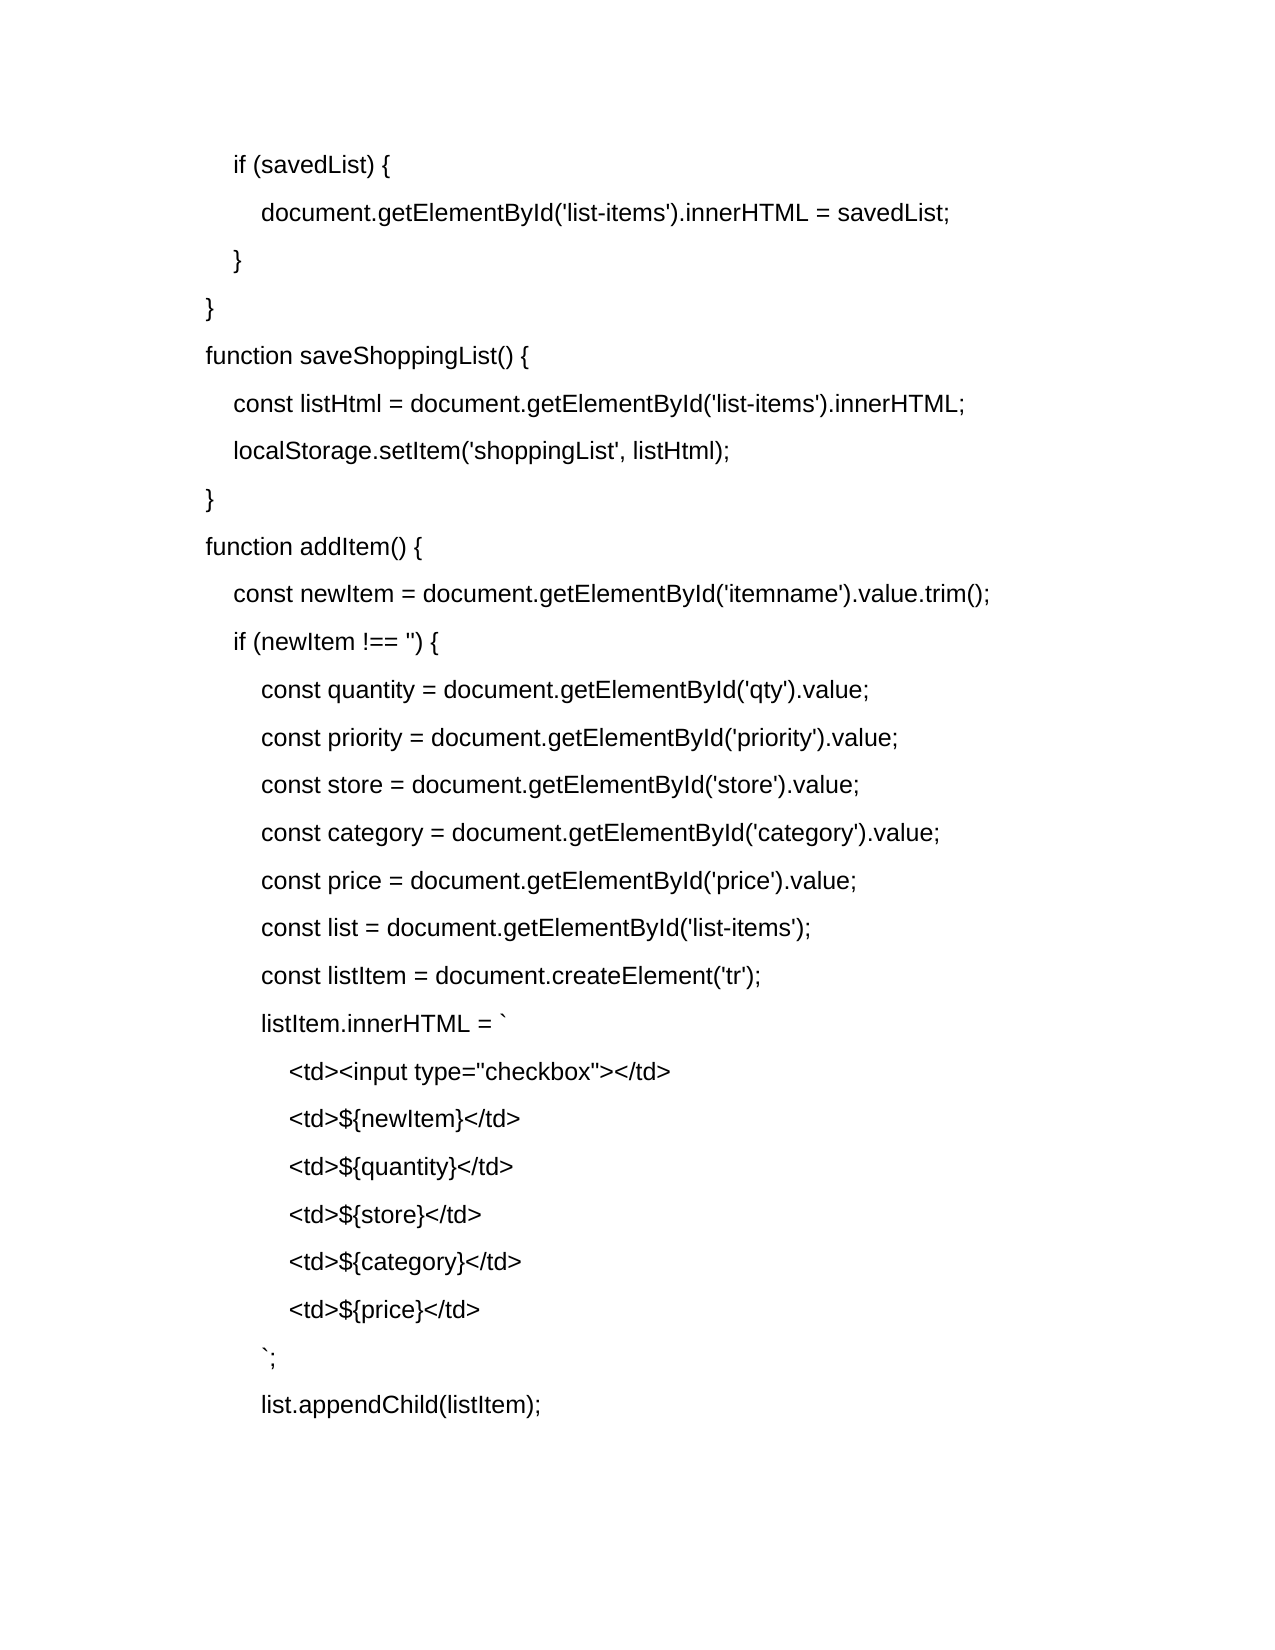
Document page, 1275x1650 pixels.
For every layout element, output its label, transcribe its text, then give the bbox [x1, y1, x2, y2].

text if (savedList) { [150, 150, 1125, 179]
text const category = document.getElementById('category').value; [150, 818, 1125, 847]
text listItem.innerHTML = ` [150, 1009, 1125, 1037]
text function saveShoppingList() { [150, 341, 1125, 369]
text const quantity = document.getElementById('qty').value; [150, 675, 1125, 703]
text } [150, 245, 1125, 274]
text const list = document.getElementById('list-items'); [150, 913, 1125, 942]
text const priority = document.getElementById('priority').value; [150, 722, 1125, 751]
text function addItem() { [150, 532, 1125, 560]
text } [150, 484, 1125, 513]
text } [150, 293, 1125, 322]
text const listItem = document.createElement('tr'); [150, 961, 1125, 990]
text <td>${newItem}</td> [150, 1104, 1125, 1133]
text <td>${quantity}</td> [150, 1152, 1125, 1181]
text localStorage.setItem('shoppingList', listHtml); [150, 436, 1125, 465]
text document.getElementById('list-items').innerHTML = savedList; [150, 198, 1125, 226]
text list.appendChild(listItem); [150, 1390, 1125, 1419]
text const price = document.getElementById('price').value; [150, 866, 1125, 894]
text <td>${price}</td> [150, 1295, 1125, 1324]
text <td>${store}</td> [150, 1199, 1125, 1228]
text const newItem = document.getElementById('itemname').value.trim(); [150, 579, 1125, 608]
text `; [150, 1343, 1125, 1371]
text <td><input type="checkbox"></td> [150, 1056, 1125, 1085]
text <td>${category}</td> [150, 1247, 1125, 1276]
text const listHtml = document.getElementById('list-items').innerHTML; [150, 388, 1125, 417]
text if (newItem !== '') { [150, 627, 1125, 656]
text const store = document.getElementById('store').value; [150, 770, 1125, 799]
